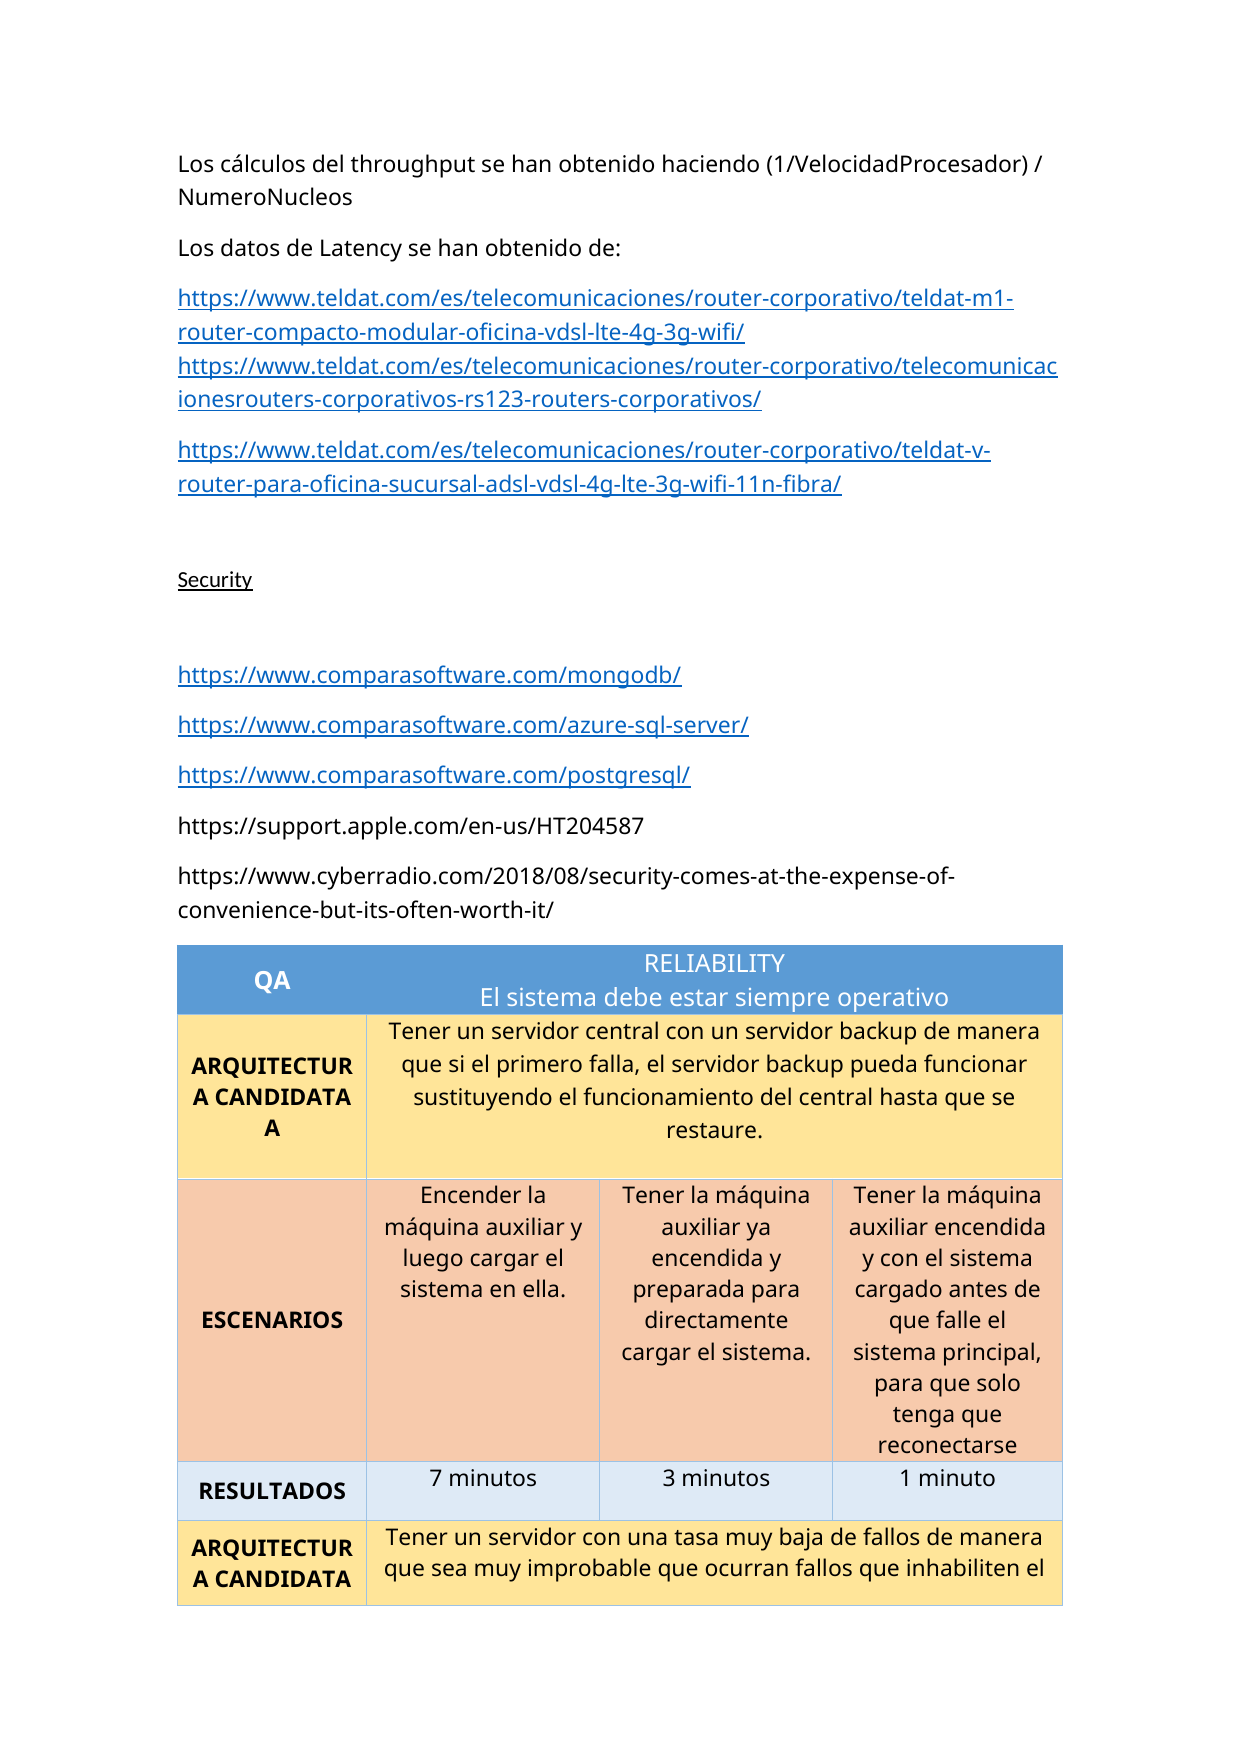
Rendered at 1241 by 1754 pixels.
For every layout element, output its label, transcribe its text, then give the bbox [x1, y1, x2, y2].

text https://support.apple.com/en-us/HT204587 [177, 810, 1063, 841]
table_cell 7 minutos [367, 1462, 599, 1520]
text https://www.comparasoftware.com/postgresql/ [177, 759, 1063, 791]
text https://www.comparasoftware.com/azure-sql-server/ [177, 709, 1063, 740]
text https://www.teldat.com/es/telecomunicaciones/router-corporativo/teldat-m1-router-compacto-modular-oficina-vdsl-lte-4g-3g-wifi/ https://www.teldat.com/es/telecomunicaciones/router-corporativo/telecomunicacionesrouters-corporativos-rs123-routers-corporativos/ [177, 282, 1063, 415]
table_cell Tener un servidor con una tasa muy baja de fallos de manera que sea muy improbable que ocurran fallos que inhabiliten el sistema. [367, 1521, 1062, 1605]
table_cell ESCENARIOS [178, 1180, 366, 1461]
text Los datos de Latency se han obtenido de: [177, 232, 1063, 263]
table_cell Encender la máquina auxiliar y luego cargar el sistema en ella. [367, 1180, 599, 1461]
table_cell Tener la máquina auxiliar encendida y con el sistema cargado antes de que falle el sistema principal, para que solo tenga que reconectarse [833, 1180, 1062, 1461]
table_cell 1 minuto [833, 1462, 1062, 1520]
table_cell Tener la máquina auxiliar ya encendida y preparada para directamente cargar el sistema. [600, 1180, 832, 1461]
text https://www.cyberradio.com/2018/08/security-comes-at-the-expense-of-convenience-but-its-often-worth-it/ [177, 860, 1063, 925]
table_cell RESULTADOS [178, 1462, 366, 1520]
text https://www.teldat.com/es/telecomunicaciones/router-corporativo/teldat-v-router-para-oficina-sucursal-adsl-vdsl-4g-lte-3g-wifi-11n-fibra/ [177, 434, 1063, 499]
text Los cálculos del throughput se han obtenido haciendo (1/VelocidadProcesador) / NumeroNucleos [177, 148, 1063, 213]
table_cell ARQUITECTURA CANDIDATA A [178, 1015, 366, 1178]
text Security [177, 565, 1063, 593]
table_cell 3 minutos [600, 1462, 832, 1520]
table_header QA [178, 946, 366, 1014]
text https://www.comparasoftware.com/mongodb/ [177, 659, 1063, 690]
table_cell Tener un servidor central con un servidor backup de manera que si el primero falla, el servidor backup pueda funcionar sustituyendo el funcionamiento del central hasta que se restaure. [367, 1015, 1062, 1178]
table_cell ARQUITECTURA CANDIDATA B [178, 1521, 366, 1605]
table_header RELIABILITY El sistema debe estar siempre operativo [367, 946, 1062, 1014]
